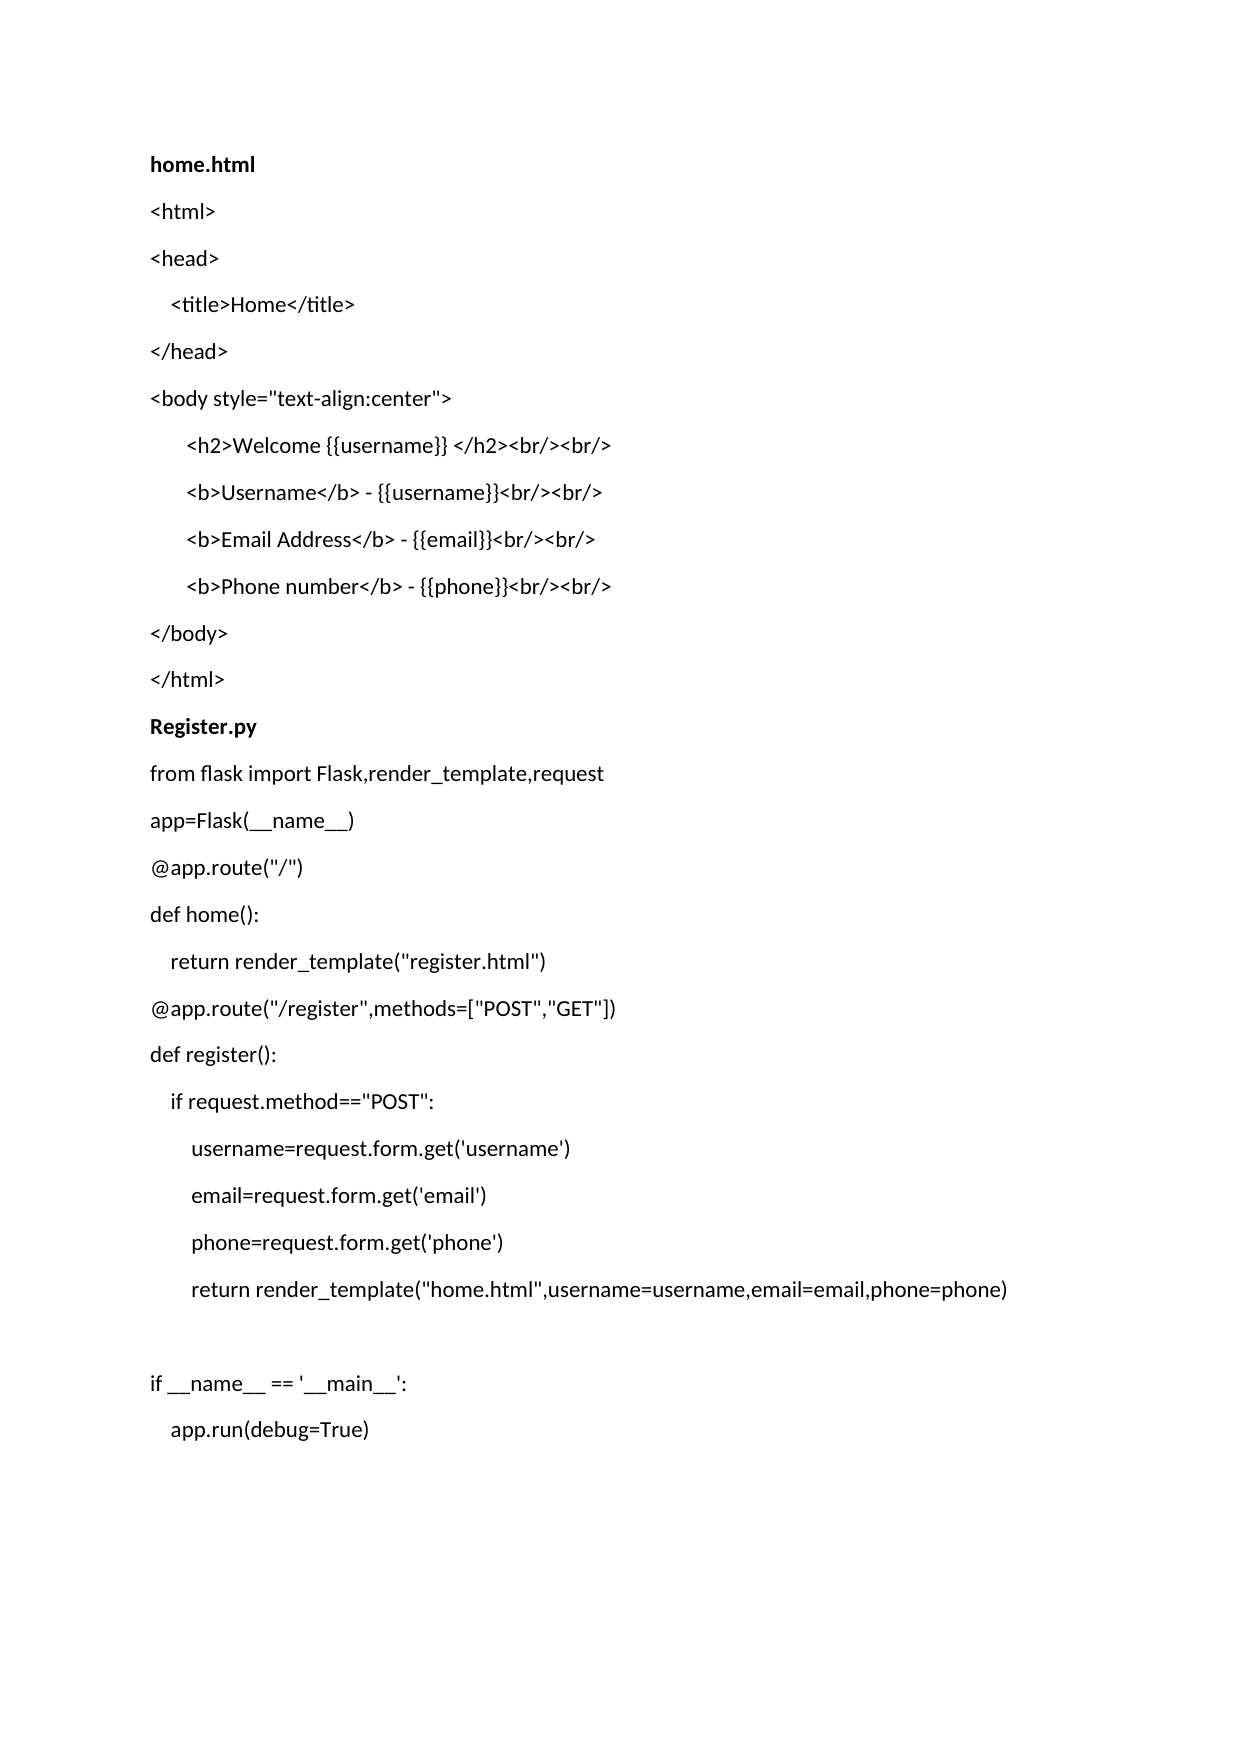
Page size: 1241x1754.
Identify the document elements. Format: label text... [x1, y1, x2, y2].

text app=Flask(__name__) [150, 806, 1090, 834]
text home.html [150, 150, 1090, 178]
text Register.py [150, 712, 1090, 741]
text </head> [150, 337, 1090, 366]
text <b>Email Address</b> - {{email}}<br/><br/> [150, 525, 1090, 553]
text </body> [150, 619, 1090, 647]
text from flask import Flask,render_template,request [150, 759, 1090, 787]
text <title>Home</title> [150, 291, 1090, 319]
text @app.route("/register",methods=["POST","GET"]) [150, 994, 1090, 1022]
text <h2>Welcome {{username}} </h2><br/><br/> [150, 431, 1090, 459]
text email=request.form.get('email') [150, 1181, 1090, 1209]
text <head> [150, 244, 1090, 272]
text username=request.form.get('username') [150, 1134, 1090, 1162]
text <html> [150, 197, 1090, 225]
text return render_template("register.html") [150, 947, 1090, 975]
text <b>Username</b> - {{username}}<br/><br/> [150, 478, 1090, 506]
text def home(): [150, 900, 1090, 928]
text <b>Phone number</b> - {{phone}}<br/><br/> [150, 572, 1090, 600]
text if __name__ == '__main__': [150, 1369, 1090, 1397]
text def register(): [150, 1041, 1090, 1069]
text @app.route("/") [150, 853, 1090, 881]
text </html> [150, 666, 1090, 694]
text return render_template("home.html",username=username,email=email,phone=phone) [150, 1275, 1090, 1303]
text if request.method=="POST": [150, 1087, 1090, 1116]
text <body style="text-align:center"> [150, 384, 1090, 412]
text phone=request.form.get('phone') [150, 1228, 1090, 1256]
text app.run(debug=True) [150, 1416, 1090, 1444]
